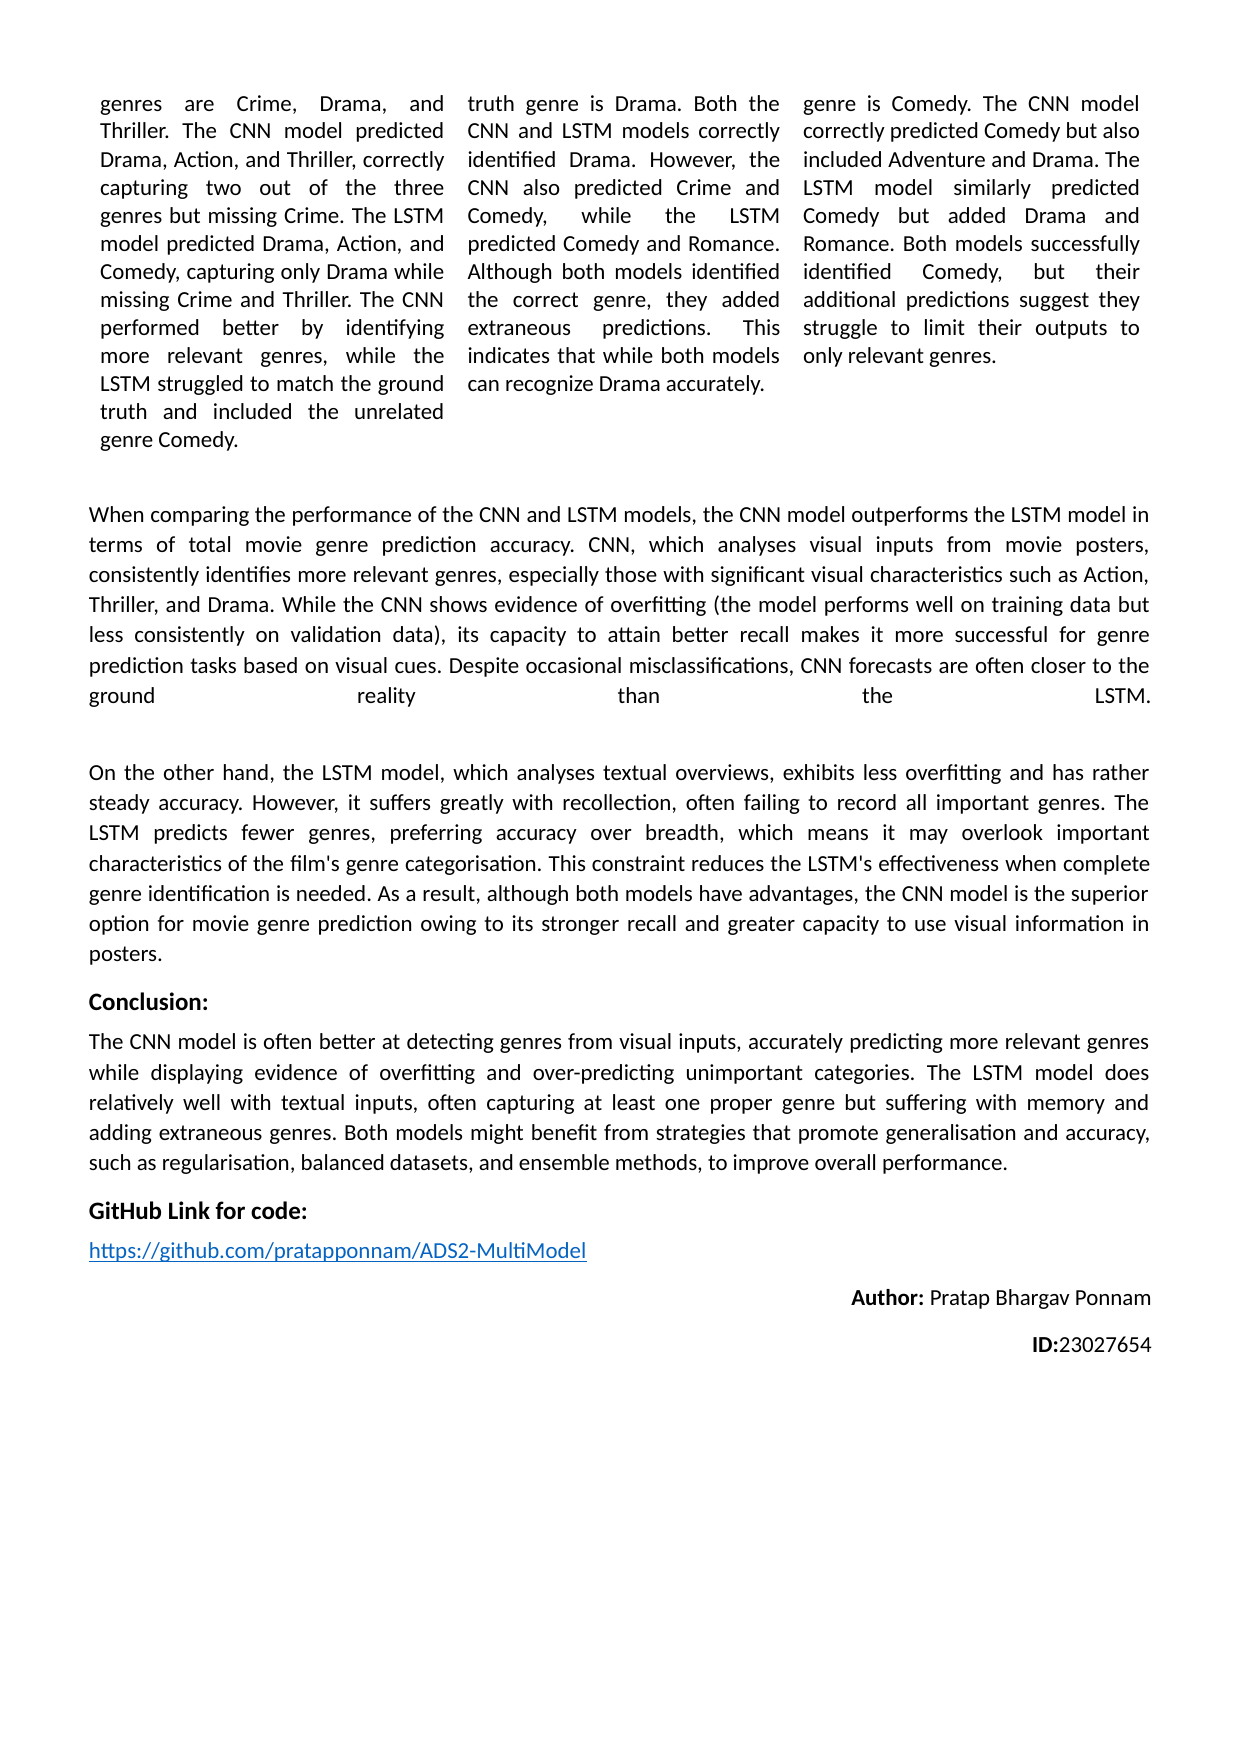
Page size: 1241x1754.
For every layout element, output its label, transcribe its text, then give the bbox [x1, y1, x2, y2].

text ID:23027654 [89, 1330, 1152, 1358]
text Author: Pratap Bhargav Ponnam [89, 1283, 1152, 1311]
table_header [792, 89, 1152, 453]
text When comparing the performance of the CNN and LSTM models, the CNN model outperforms the LSTM model in terms of total movie genre prediction accuracy. CNN, which analyses visual inputs from movie posters, consistently identifies more relevant genres, especially those with significant visual characteristics such as Action, Thriller, and Drama. While the CNN shows evidence of overfitting (the model performs well on training data but less consistently on validation data), its capacity to attain better recall makes it more successful for genre prediction tasks based on visual cues. Despite occasional misclassifications, CNN forecasts are often closer to the ground reality than the LSTM. [89, 500, 1152, 739]
text On the other hand, the LSTM model, which analyses textual overviews, exhibits less overfitting and has rather steady accuracy. However, it suffers greatly with recollection, often failing to record all important genres. The LSTM predicts fewer genres, preferring accuracy over breadth, which means it may overlook important characteristics of the film's genre categorisation. This constraint reduces the LSTM's effectiveness when complete genre identification is needed. As a result, although both models have advantages, the CNN model is the superior option for movie genre prediction owing to its stronger recall and greater capacity to use visual information in posters. [89, 758, 1152, 967]
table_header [89, 89, 456, 453]
subtitle GitHub Link for code: [89, 1195, 1152, 1226]
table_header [456, 89, 792, 453]
text The CNN model is often better at detecting genres from visual inputs, accurately predicting more relevant genres while displaying evidence of overfitting and over-predicting unimportant categories. The LSTM model does relatively well with textual inputs, often capturing at least one proper genre but suffering with memory and adding extraneous genres. Both models might benefit from strategies that promote generalisation and accuracy, such as regularisation, balanced datasets, and ensemble methods, to improve overall performance. [89, 1027, 1152, 1176]
subtitle Conclusion: [89, 986, 1152, 1017]
text https://github.com/pratapponnam/ADS2-MultiModel [89, 1236, 1152, 1264]
